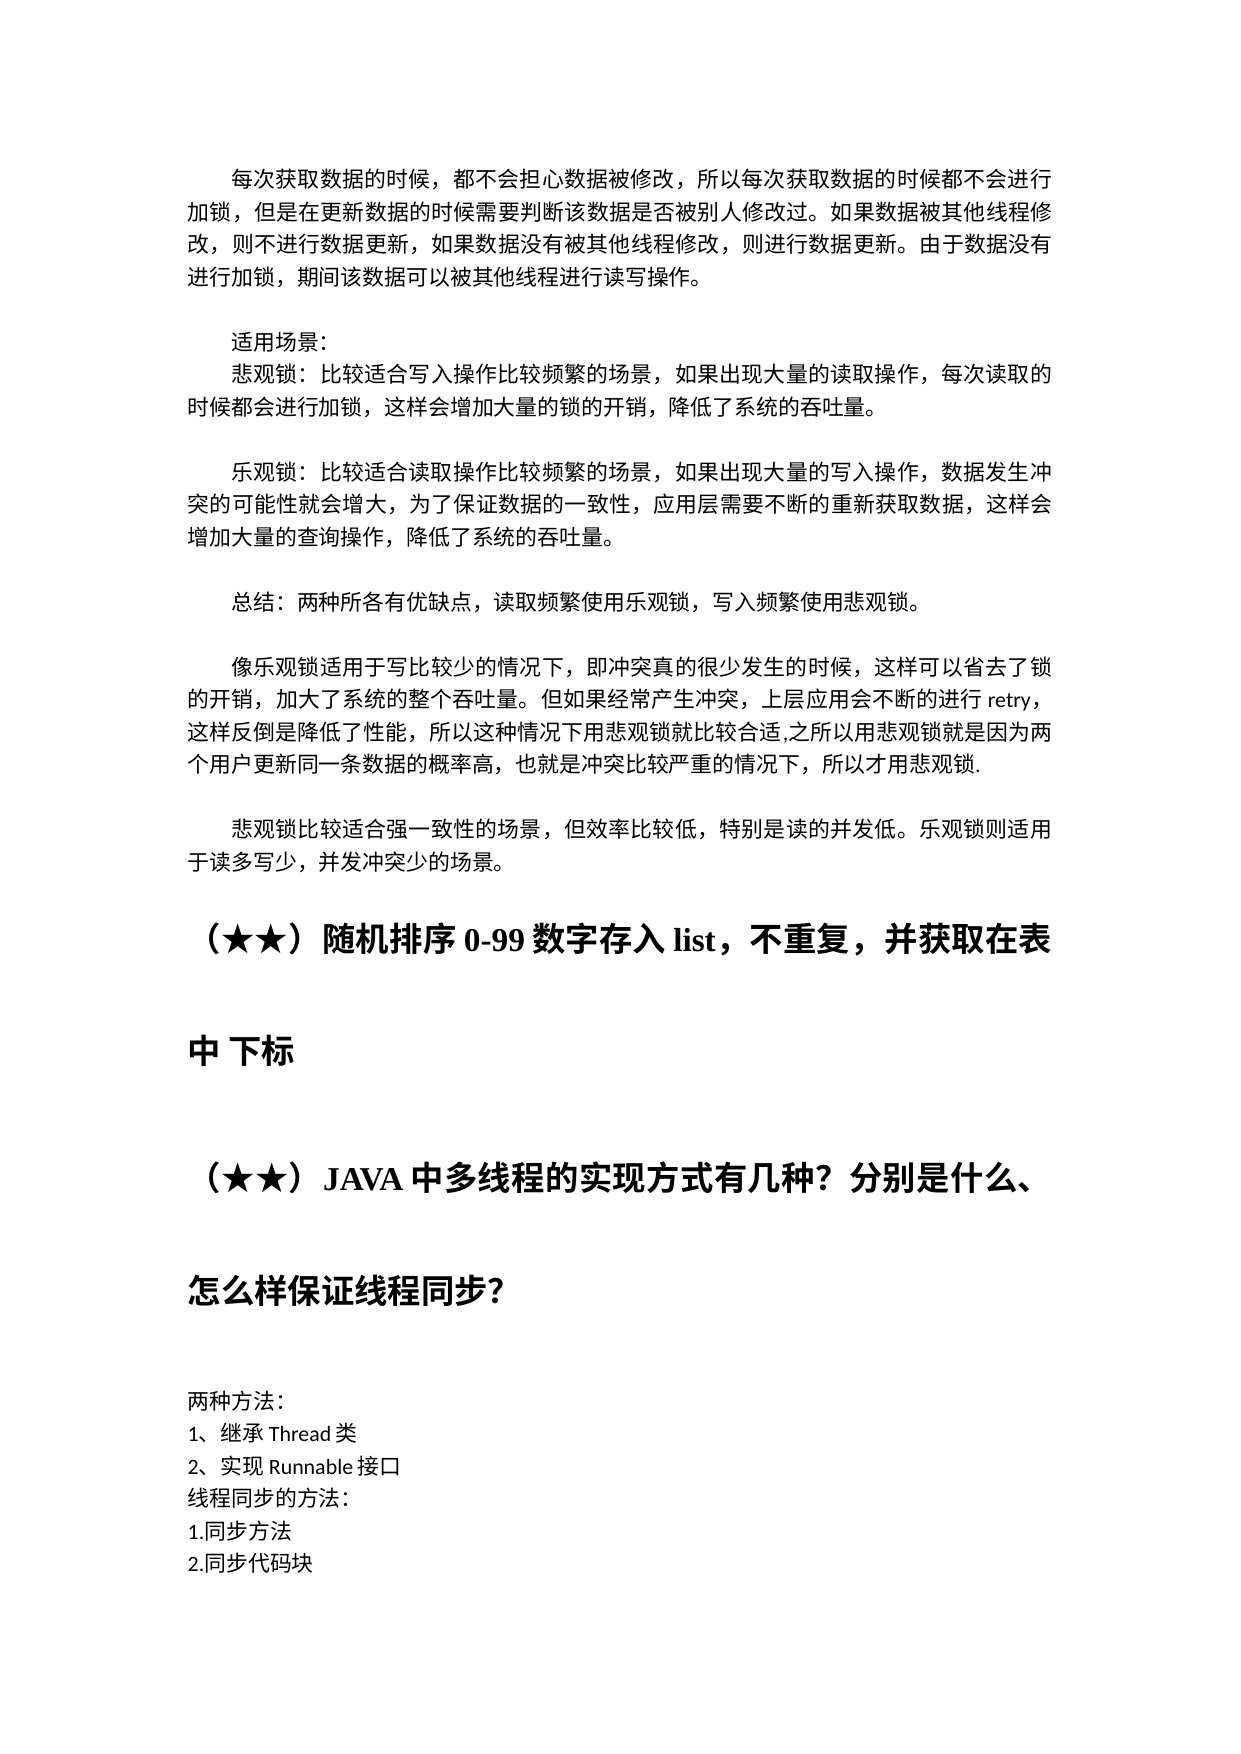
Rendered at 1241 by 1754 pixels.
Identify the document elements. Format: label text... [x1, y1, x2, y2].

text 线程同步的方法： [187, 1481, 1053, 1513]
subtitle （★★）JAVA中多线程的实现方式有几种？分别是什么、怎么样保证线程同步？ [187, 1144, 1053, 1321]
text 两种方法： [187, 1383, 1053, 1416]
text 1、继承Thread类 [187, 1416, 1053, 1448]
text 适用场景： [187, 324, 1053, 357]
text 2.同步代码块 [187, 1546, 1053, 1578]
text 悲观锁：比较适合写入操作比较频繁的场景，如果出现大量的读取操作，每次读取的时候都会进行加锁，这样会增加大量的锁的开销，降低了系统的吞吐量。 [187, 357, 1053, 422]
text 悲观锁比较适合强一致性的场景，但效率比较低，特别是读的并发低。乐观锁则适用于读多写少，并发冲突少的场景。 [187, 812, 1053, 877]
text 像乐观锁适用于写比较少的情况下，即冲突真的很少发生的时候，这样可以省去了锁的开销，加大了系统的整个吞吐量。但如果经常产生冲突，上层应用会不断的进行retry，这样反倒是降低了性能，所以这种情况下用悲观锁就比较合适,之所以用悲观锁就是因为两个用户更新同一条数据的概率高，也就是冲突比较严重的情况下，所以才用悲观锁. [187, 649, 1053, 779]
text 1.同步方法 [187, 1513, 1053, 1546]
text 2、实现Runnable接口 [187, 1448, 1053, 1481]
text 总结：两种所各有优缺点，读取频繁使用乐观锁，写入频繁使用悲观锁。 [187, 584, 1053, 617]
text 乐观锁：比较适合读取操作比较频繁的场景，如果出现大量的写入操作，数据发生冲突的可能性就会增大，为了保证数据的一致性，应用层需要不断的重新获取数据，这样会增加大量的查询操作，降低了系统的吞吐量。 [187, 454, 1053, 552]
subtitle （★★）随机排序0-99数字存入list，不重复，并获取在表中 下标 [187, 904, 1053, 1081]
text 每次获取数据的时候，都不会担心数据被修改，所以每次获取数据的时候都不会进行加锁，但是在更新数据的时候需要判断该数据是否被别人修改过。如果数据被其他线程修改，则不进行数据更新，如果数据没有被其他线程修改，则进行数据更新。由于数据没有进行加锁，期间该数据可以被其他线程进行读写操作。 [187, 162, 1053, 292]
